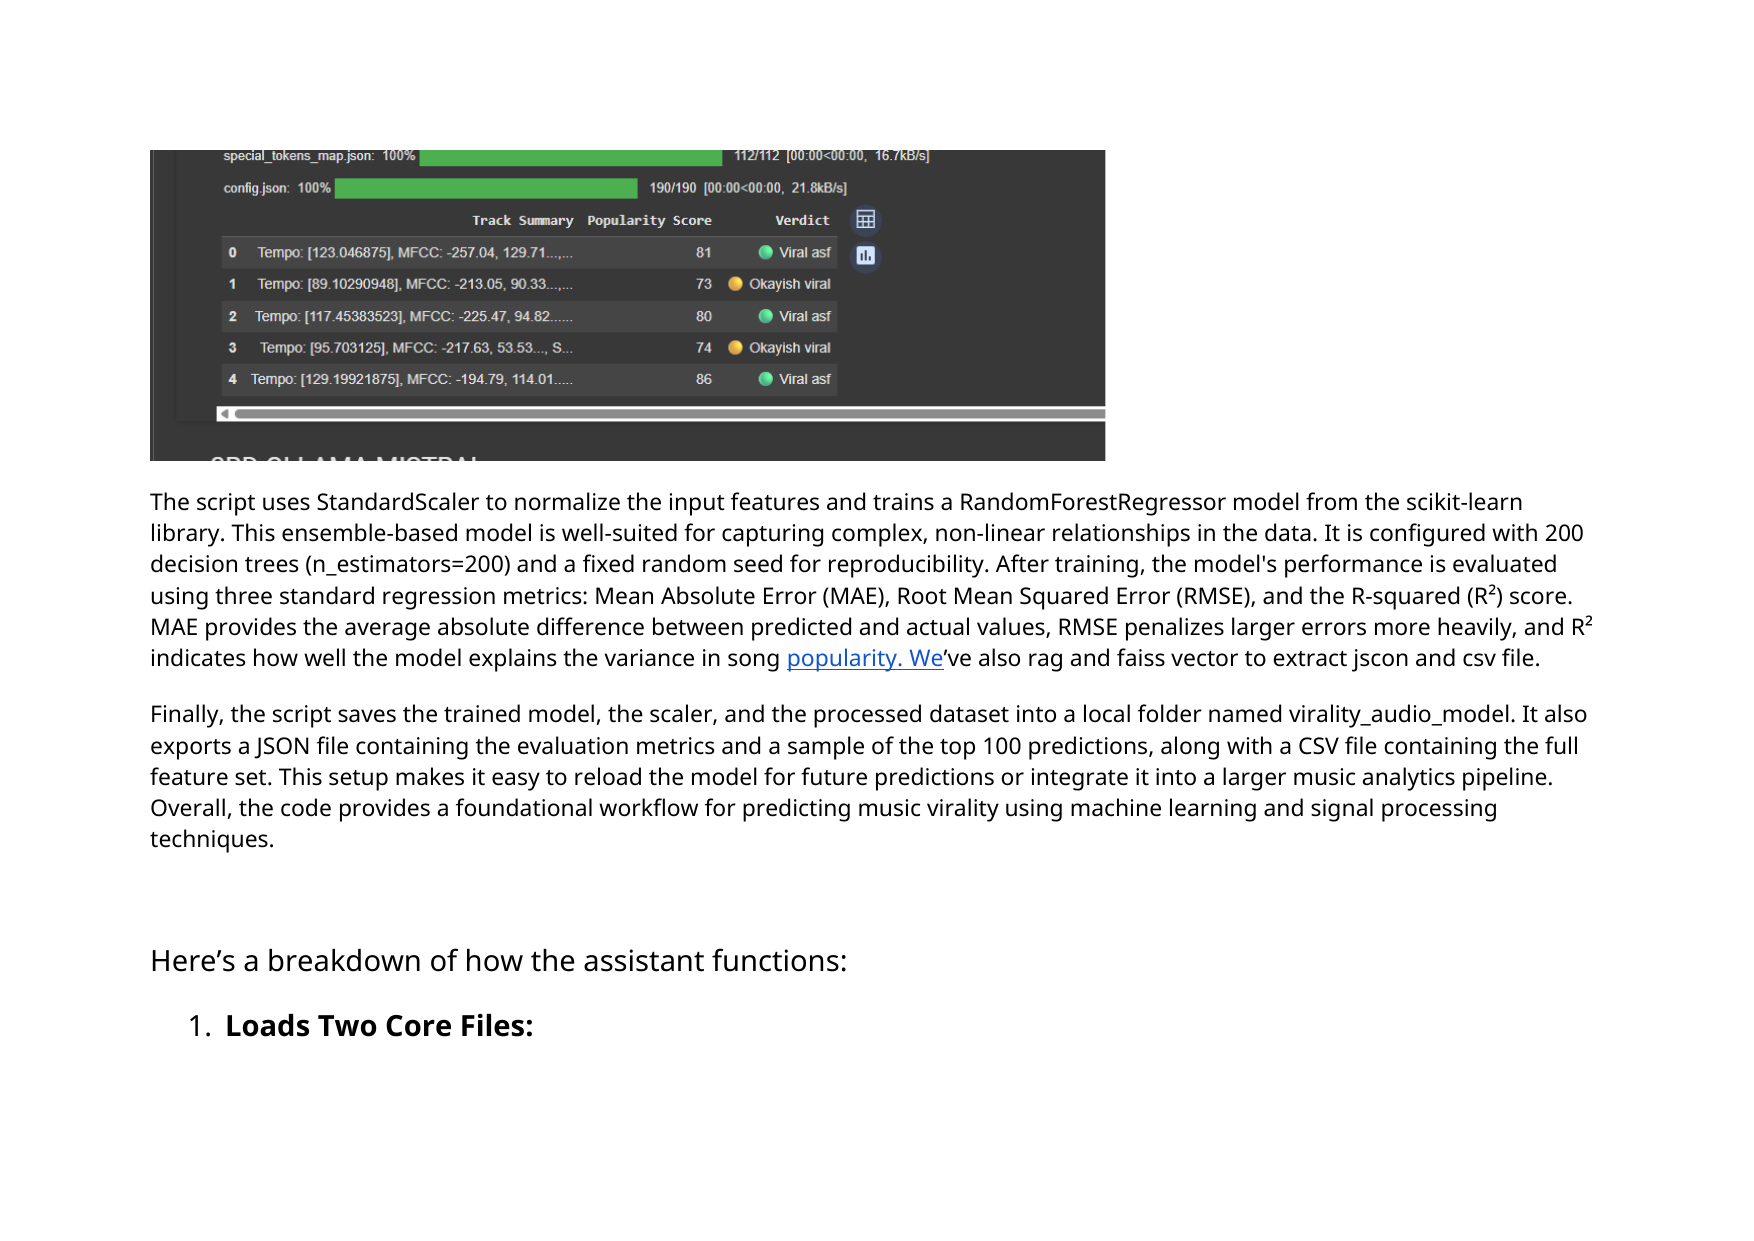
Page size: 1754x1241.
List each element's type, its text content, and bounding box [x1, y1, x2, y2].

text Here’s a breakdown of how the assistant functions: [150, 941, 1604, 980]
text The script uses StandardScaler to normalize the input features and trains a RandomForestRegressor model from the scikit-learn library. This ensemble-based model is well-suited for capturing complex, non-linear relationships in the data. It is configured with 200 decision trees (n_estimators=200) and a fixed random seed for reproducibility. After training, the model's performance is evaluated using three standard regression metrics: Mean Absolute Error (MAE), Root Mean Squared Error (RMSE), and the R-squared (R²) score. MAE provides the average absolute difference between predicted and actual values, RMSE penalizes larger errors more heavily, and R² indicates how well the model explains the variance in song popularity. We’ve also rag and faiss vector to extract jscon and csv file. [150, 486, 1604, 673]
list Loads Two Core Files: [187, 1005, 1604, 1071]
text Finally, the script saves the trained model, the scaler, and the processed dataset into a local folder named virality_audio_model. It also exports a JSON file containing the evaluation metrics and a sample of the top 100 predictions, along with a CSV file containing the full feature set. This setup makes it easy to reload the model for future predictions or integrate it into a larger music analytics pipeline. Overall, the code provides a foundational workflow for predicting music virality using machine learning and signal processing techniques. [150, 698, 1604, 855]
picture [150, 150, 1106, 461]
